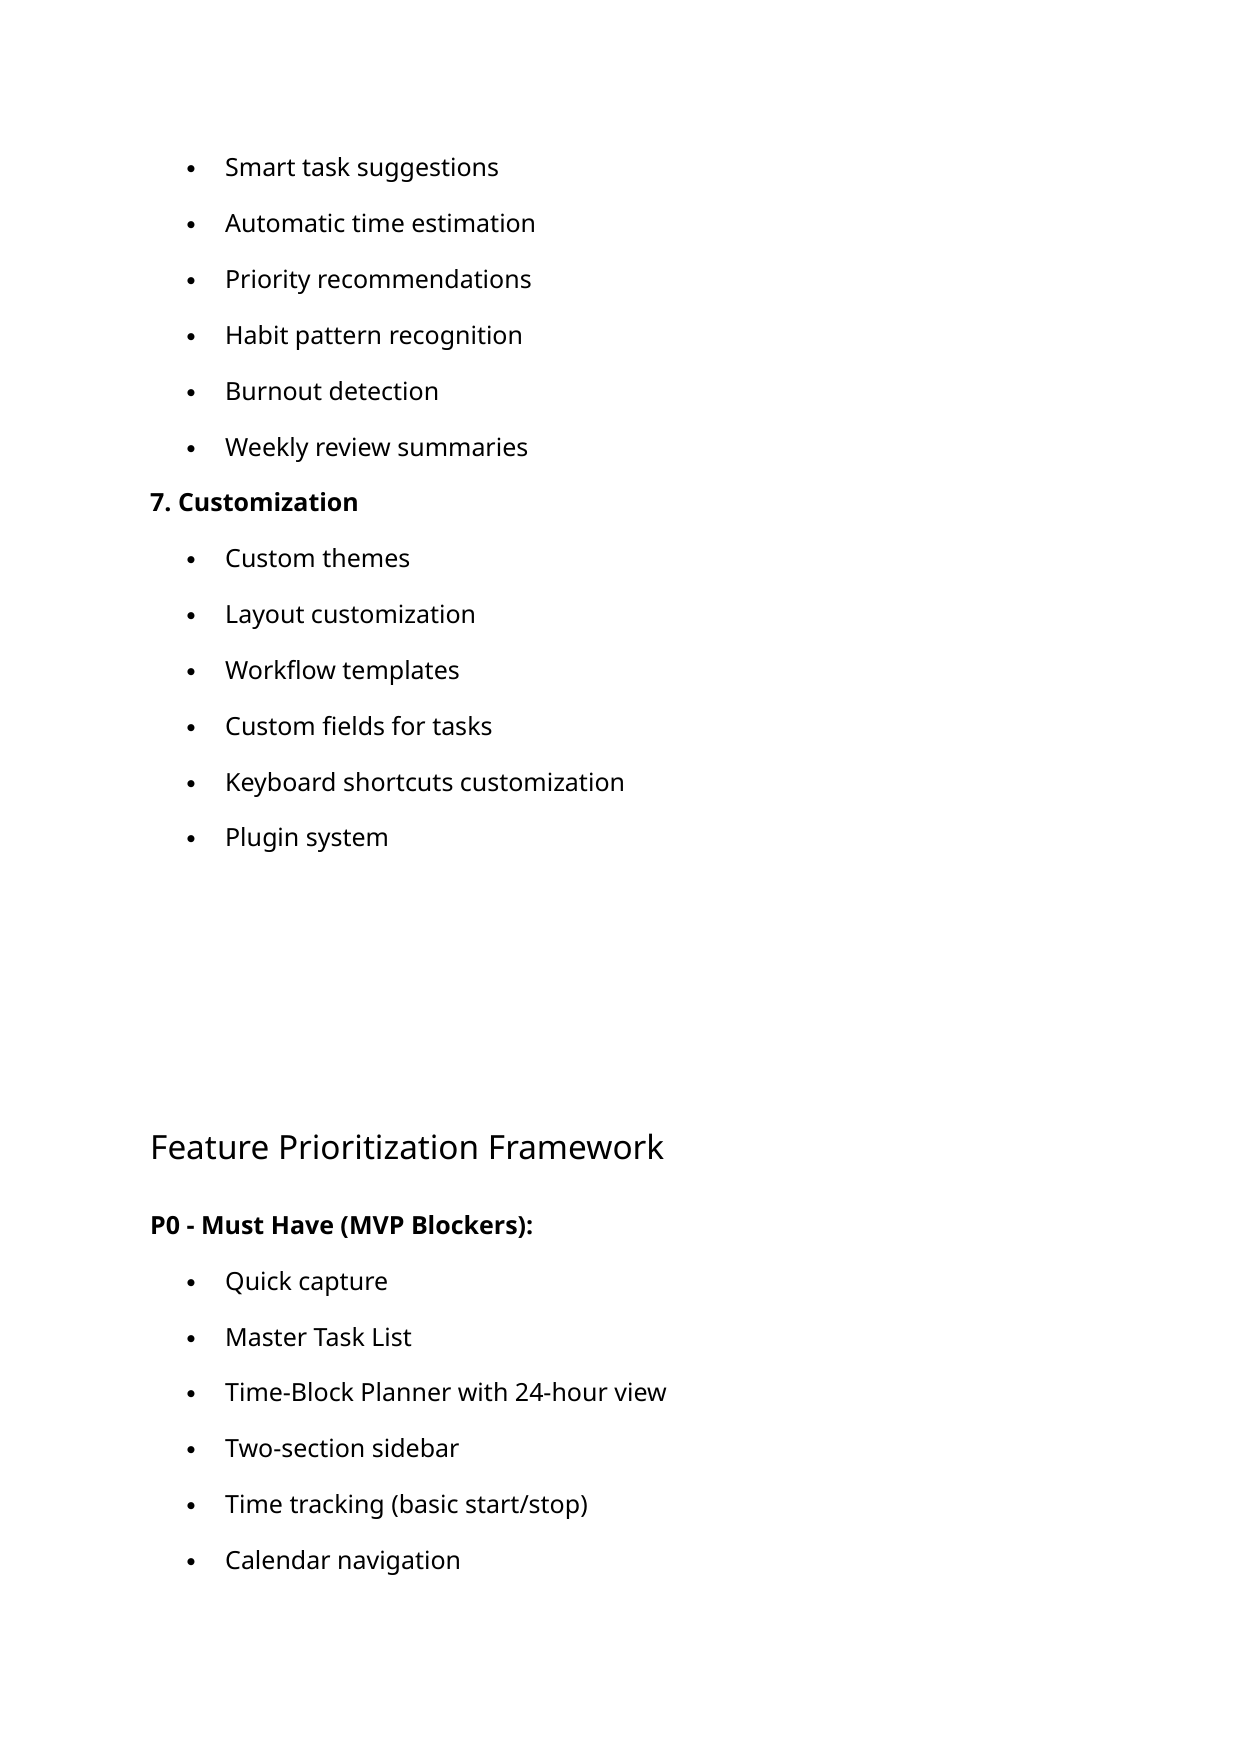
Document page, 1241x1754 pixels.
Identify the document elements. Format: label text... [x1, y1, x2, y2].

list Custom themes [187, 541, 1090, 575]
list Workflow templates [187, 652, 1090, 687]
list Priority recommendations [187, 262, 1090, 296]
text P0 - Must Have (MVP Blockers): [150, 1208, 1090, 1242]
list Keyboard shortcuts customization [187, 764, 1090, 798]
list Burnout detection [187, 373, 1090, 407]
list Layout customization [187, 597, 1090, 631]
list Time-Block Planner with 24-hour view [187, 1375, 1090, 1409]
list Time tracking (basic start/stop) [187, 1487, 1090, 1521]
list Master Task List [187, 1319, 1090, 1353]
list Automatic time estimation [187, 206, 1090, 240]
list Plugin system [187, 820, 1090, 854]
list Habit pattern recognition [187, 317, 1090, 352]
list Two-section sidebar [187, 1431, 1090, 1465]
list Custom fields for tasks [187, 708, 1090, 742]
list Smart task suggestions [187, 150, 1090, 184]
list Weekly review summaries [187, 429, 1090, 463]
subtitle Feature Prioritization Framework [150, 1124, 1090, 1169]
text 7. Customization [150, 485, 1090, 519]
list Calendar navigation [187, 1543, 1090, 1577]
list Quick capture [187, 1263, 1090, 1297]
